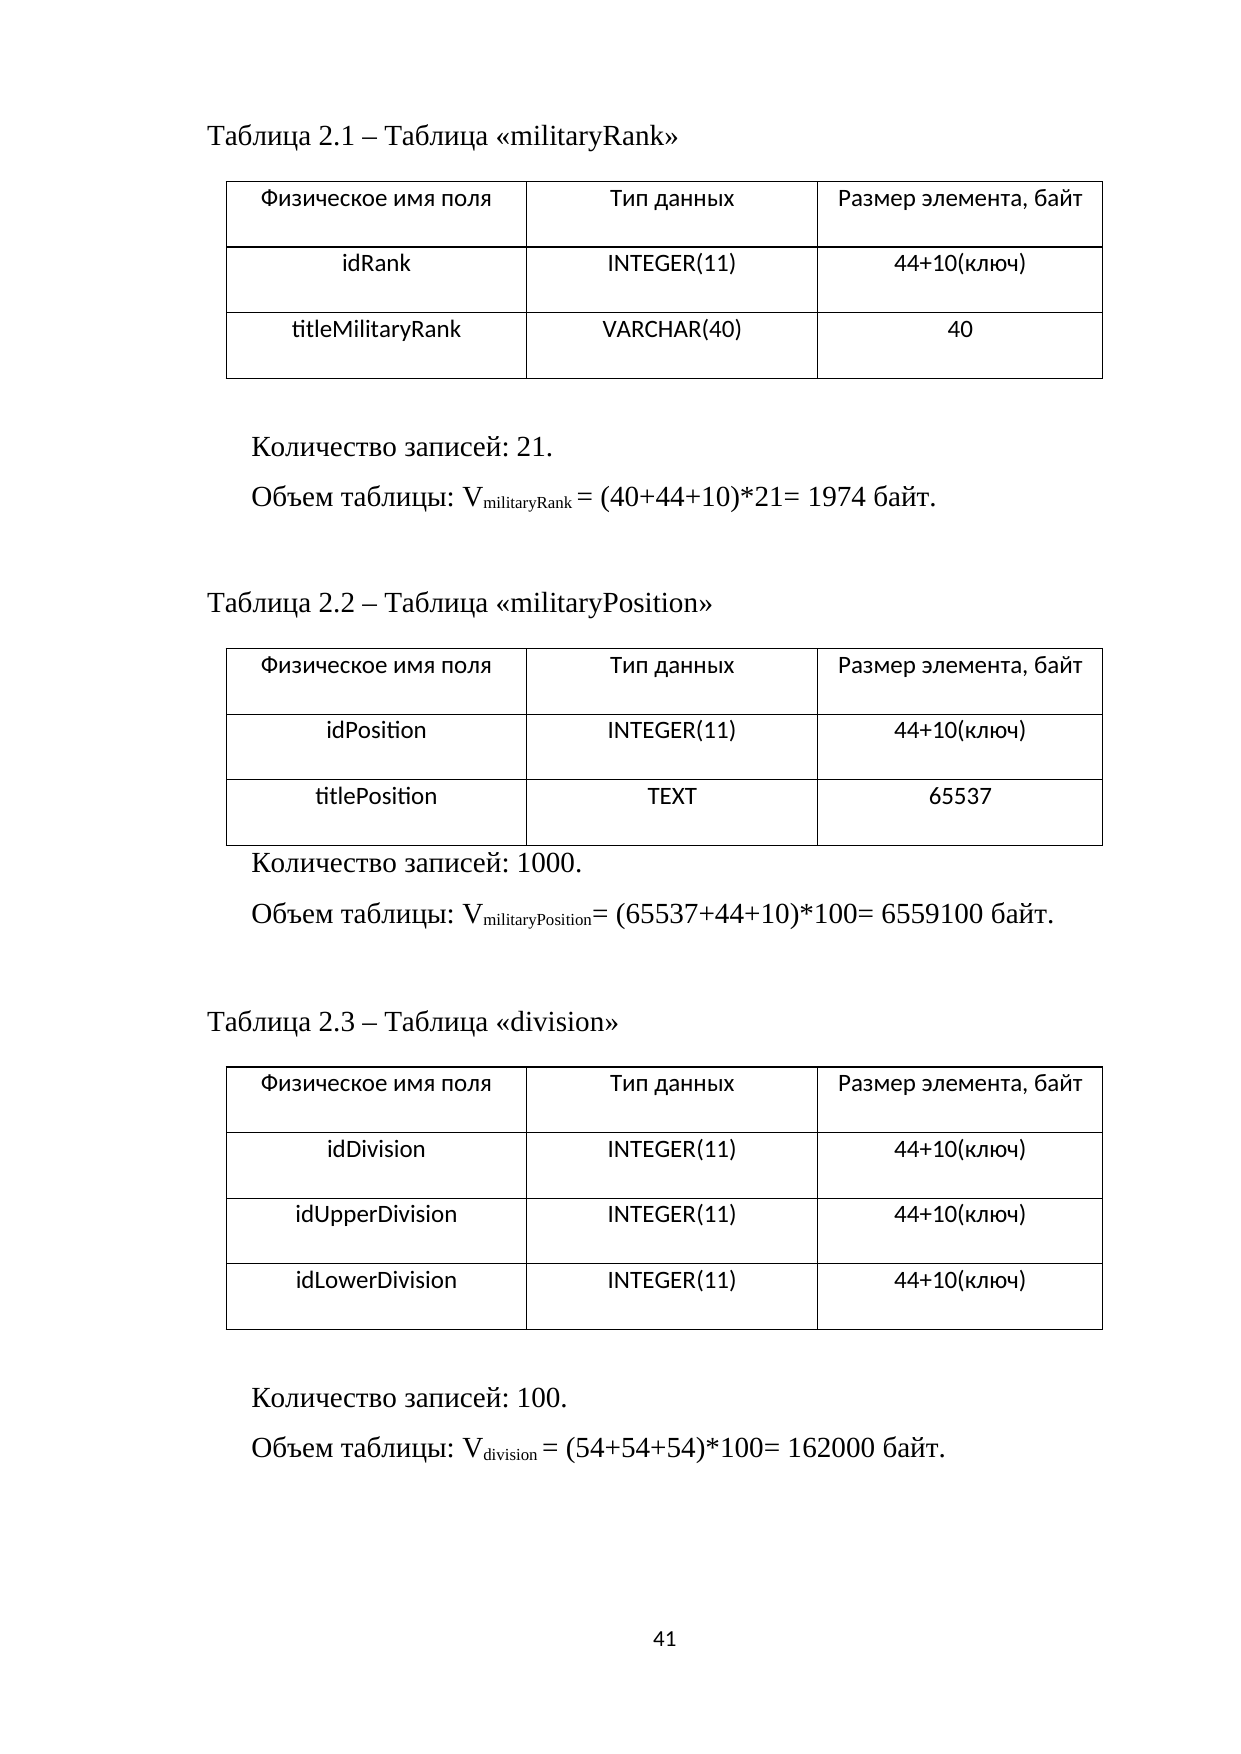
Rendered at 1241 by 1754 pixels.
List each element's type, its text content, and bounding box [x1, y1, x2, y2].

table_cell INTEGER(11) [527, 1199, 817, 1263]
table_header Физическое имя поля [227, 182, 526, 246]
text Объем таблицы: VmilitaryRank = (40+44+10)*21= 1974 байт. [177, 479, 1152, 513]
text Таблица 2.2 – Таблица «militaryPosition» [177, 585, 1152, 619]
table_header Физическое имя поля [227, 649, 526, 713]
text Таблица 2.1 – Таблица «militaryRank» [177, 118, 1152, 152]
table_cell idDivision [227, 1133, 526, 1197]
table_cell 44+10(ключ) [818, 1199, 1102, 1263]
table_cell 44+10(ключ) [818, 248, 1102, 312]
table_header Размер элемента, байт [818, 1068, 1102, 1132]
table_cell idPosition [227, 715, 526, 779]
text Количество записей: 21. [177, 429, 1152, 462]
table_header Размер элемента, байт [818, 182, 1102, 246]
table_cell titleMilitaryRank [227, 313, 526, 377]
table_cell titlePosition [227, 780, 526, 844]
text Объем таблицы: Vdivision = (54+54+54)*100= 162000 байт. [177, 1430, 1152, 1464]
text Объем таблицы: VmilitaryPosition= (65537+44+10)*100= 6559100 байт. [177, 896, 1152, 929]
table_cell idRank [227, 248, 526, 312]
table_cell INTEGER(11) [527, 1264, 817, 1328]
text Количество записей: 100. [177, 1380, 1152, 1413]
table_cell 44+10(ключ) [818, 1133, 1102, 1197]
table_cell INTEGER(11) [527, 248, 817, 312]
table_cell idLowerDivision [227, 1264, 526, 1328]
table_header Размер элемента, байт [818, 649, 1102, 713]
text Количество записей: 1000. [177, 846, 1152, 879]
table_cell 44+10(ключ) [818, 1264, 1102, 1328]
table_cell INTEGER(11) [527, 1133, 817, 1197]
table_header Тип данных [527, 182, 817, 246]
table_cell 44+10(ключ) [818, 715, 1102, 779]
table_cell INTEGER(11) [527, 715, 817, 779]
text Таблица 2.3 – Таблица «division» [177, 1004, 1152, 1037]
table_cell idUpperDivision [227, 1199, 526, 1263]
table_cell VARCHAR(40) [527, 313, 817, 377]
table_cell 40 [818, 313, 1102, 377]
table_header Физическое имя поля [227, 1068, 526, 1132]
table_cell 65537 [818, 780, 1102, 844]
table_header Тип данных [527, 649, 817, 713]
table_header Тип данных [527, 1068, 817, 1132]
table_cell TEXT [527, 780, 817, 844]
